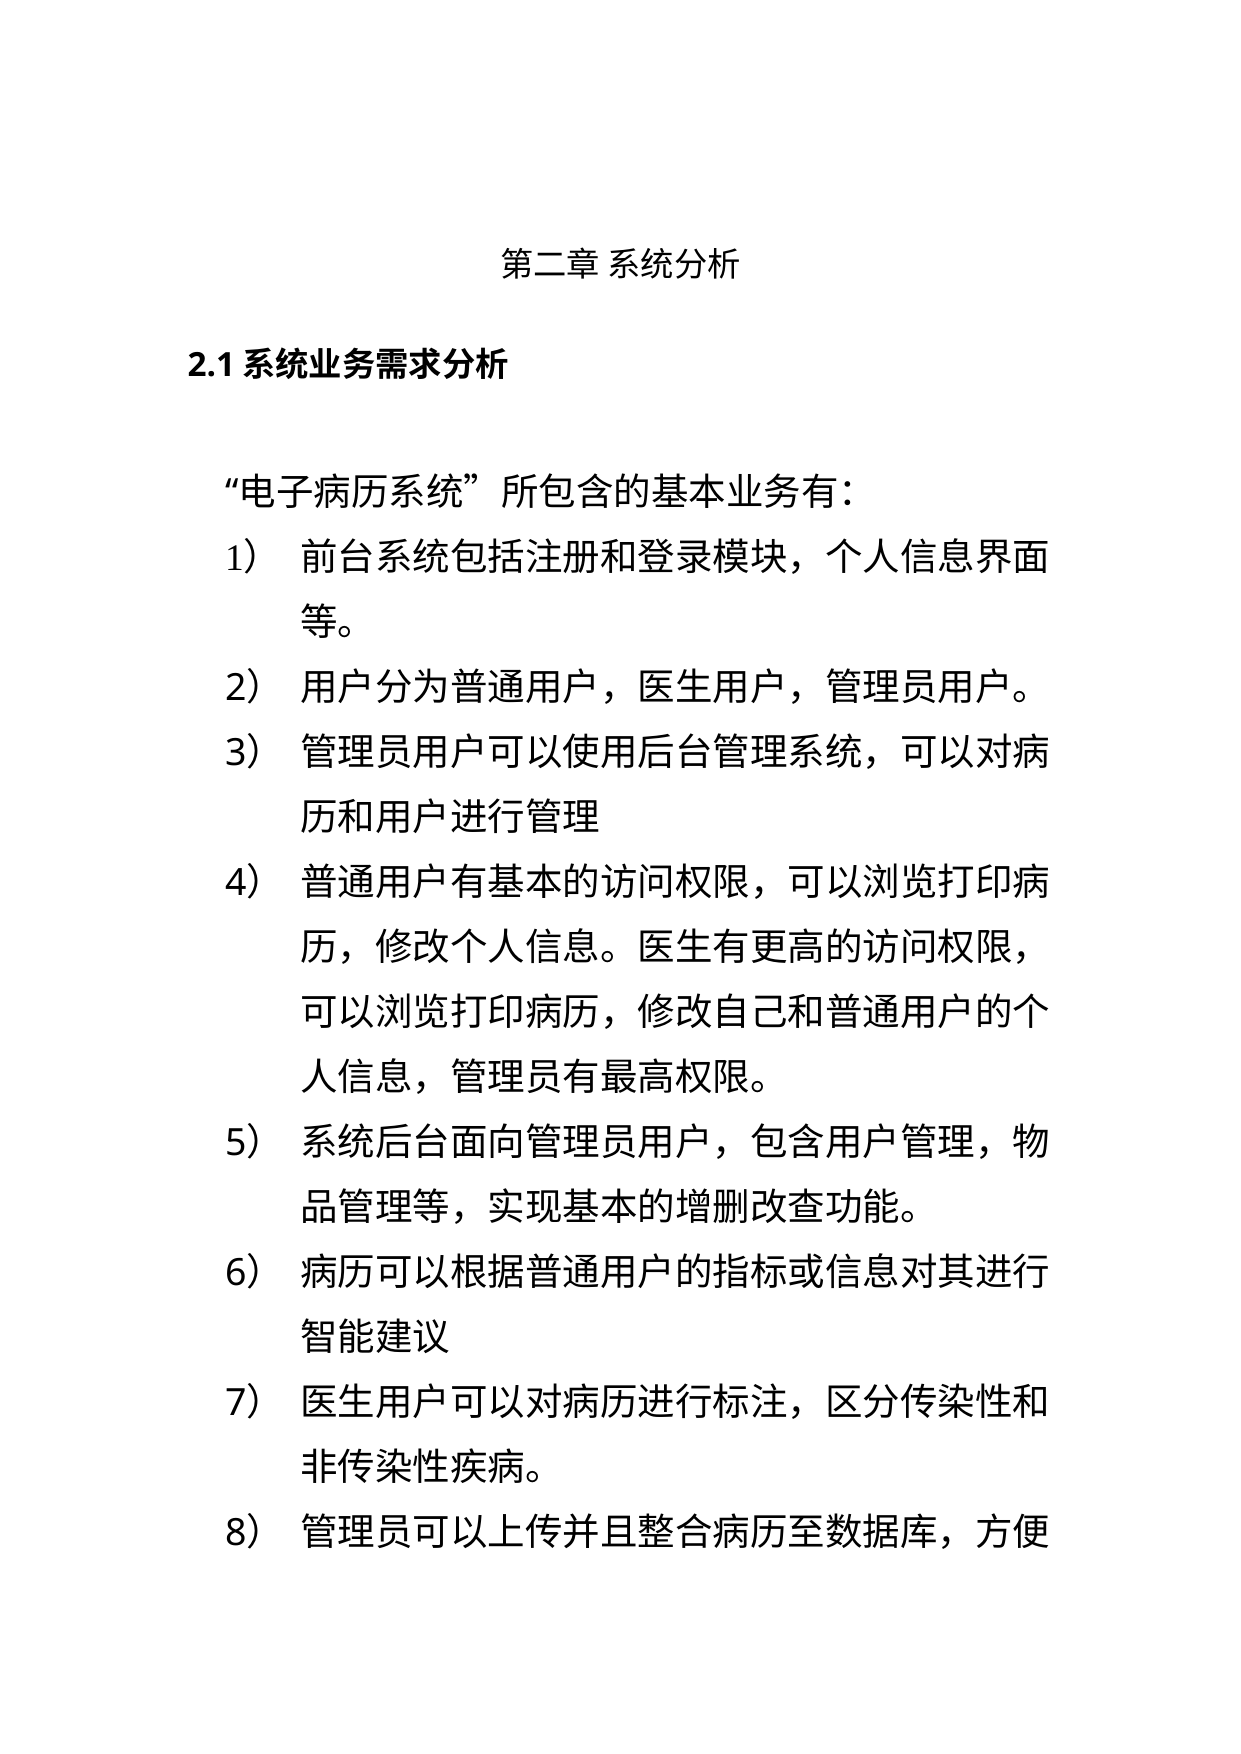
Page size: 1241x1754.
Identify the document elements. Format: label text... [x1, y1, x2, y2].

list 医生用户可以对病历进行标注，区分传染性和非传染性疾病。 [225, 1367, 1053, 1497]
list 普通用户有基本的访问权限，可以浏览打印病历，修改个人信息。医生有更高的访问权限，可以浏览打印病历，修改自己和普通用户的个人信息，管理员有最高权限。 [225, 847, 1053, 1107]
list 病历可以根据普通用户的指标或信息对其进行智能建议 [225, 1237, 1053, 1367]
list 用户分为普通用户，医生用户，管理员用户。 [225, 652, 1053, 717]
subtitle 2.1系统业务需求分析 [187, 329, 1053, 394]
list 系统后台面向管理员用户，包含用户管理，物品管理等，实现基本的增删改查功能。 [225, 1107, 1053, 1237]
subtitle 第二章 系统分析 [187, 230, 1053, 295]
list 管理员用户可以使用后台管理系统，可以对病历和用户进行管理 [225, 717, 1053, 847]
list 前台系统包括注册和登录模块，个人信息界面等。 [225, 522, 1053, 652]
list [225, 1497, 1053, 1562]
text “电子病历系统”所包含的基本业务有： [187, 457, 1053, 522]
